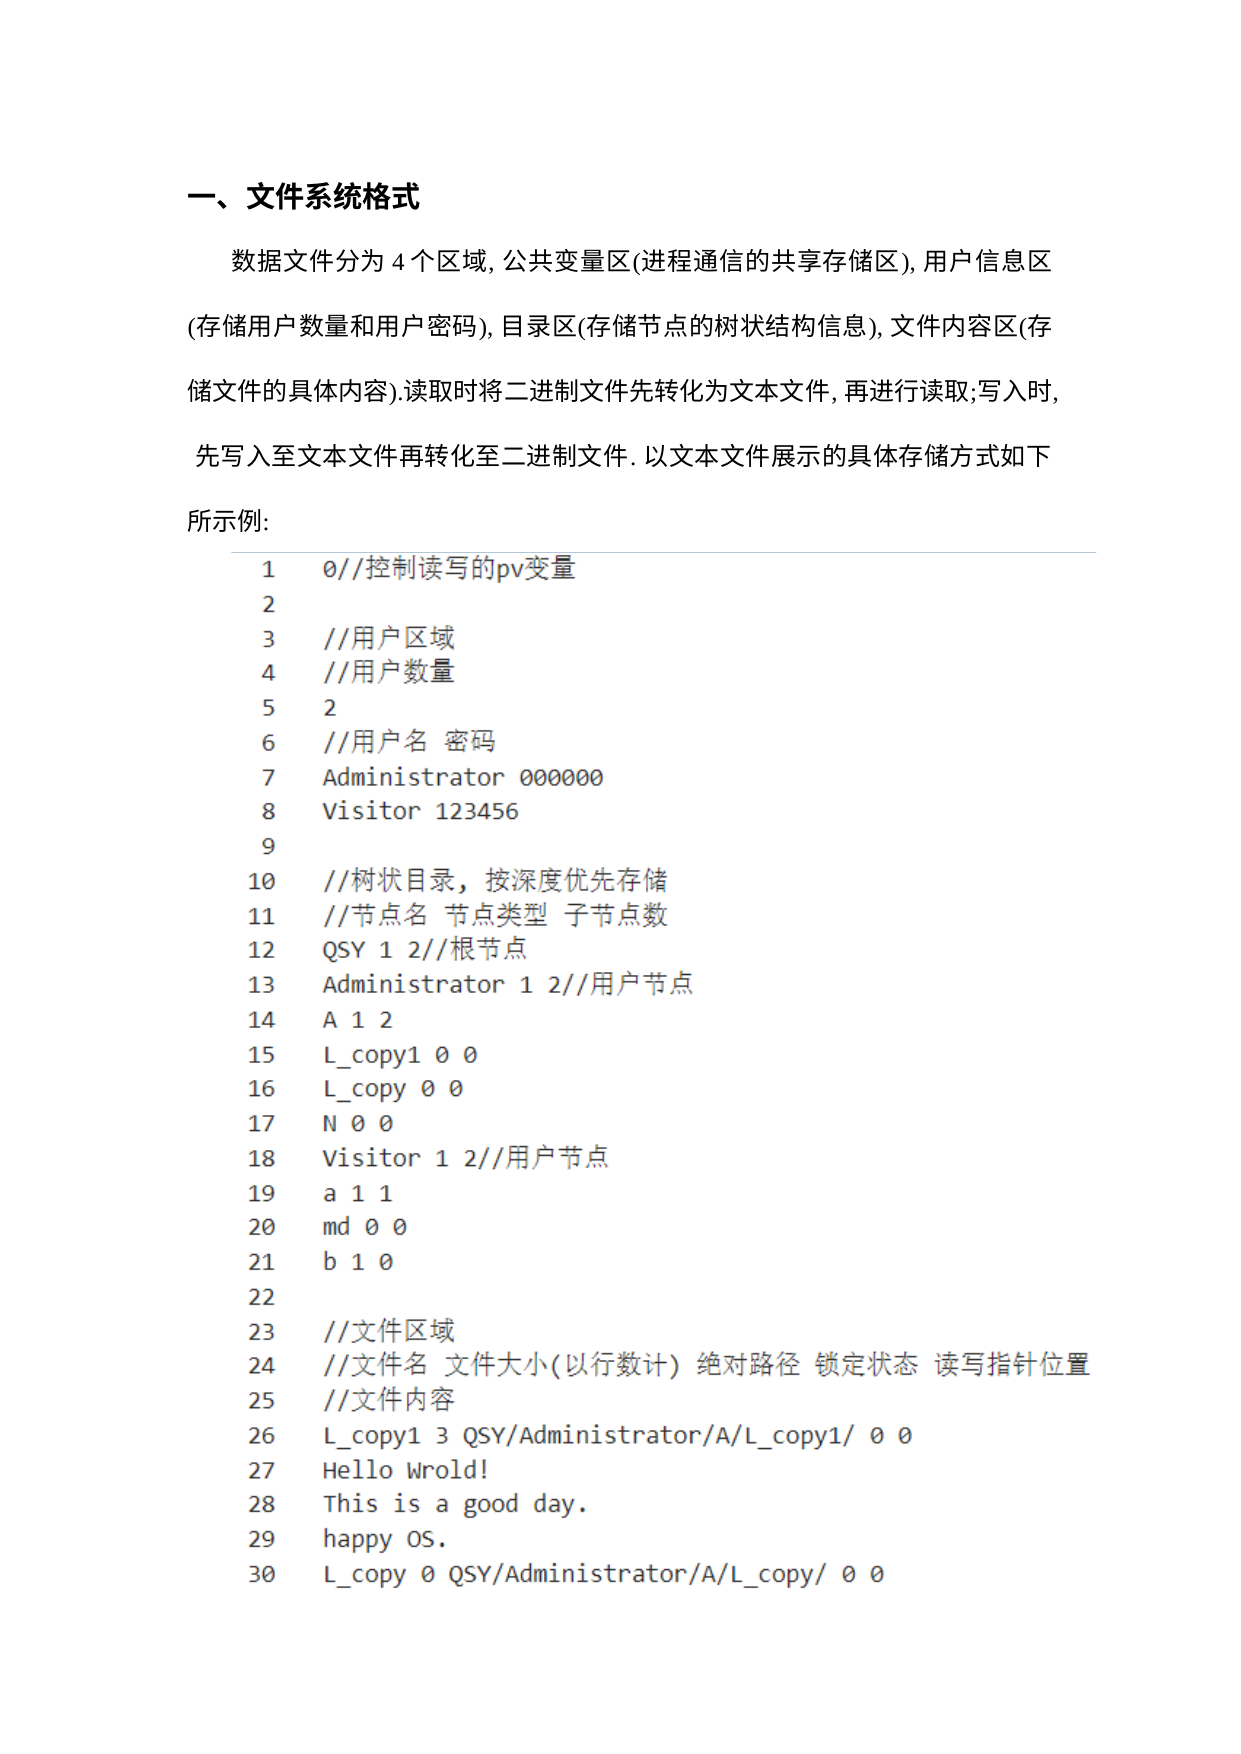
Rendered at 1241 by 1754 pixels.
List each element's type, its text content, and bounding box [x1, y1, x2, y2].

picture [231, 552, 1097, 1591]
list 文件系统格式 [187, 162, 1053, 227]
text 数据文件分为4个区域, 公共变量区(进程通信的共享存储区), 用户信息区(存储用户数量和用户密码), 目录区(存储节点的树状结构信息), 文件内容区(存储文件的具体内容).读取时将二进制文件先转化为文本文件, 再进行读取;写入时, 先写入至文本文件再转化至二进制文件. 以文本文件展示的具体存储方式如下所示例: [187, 227, 1053, 552]
